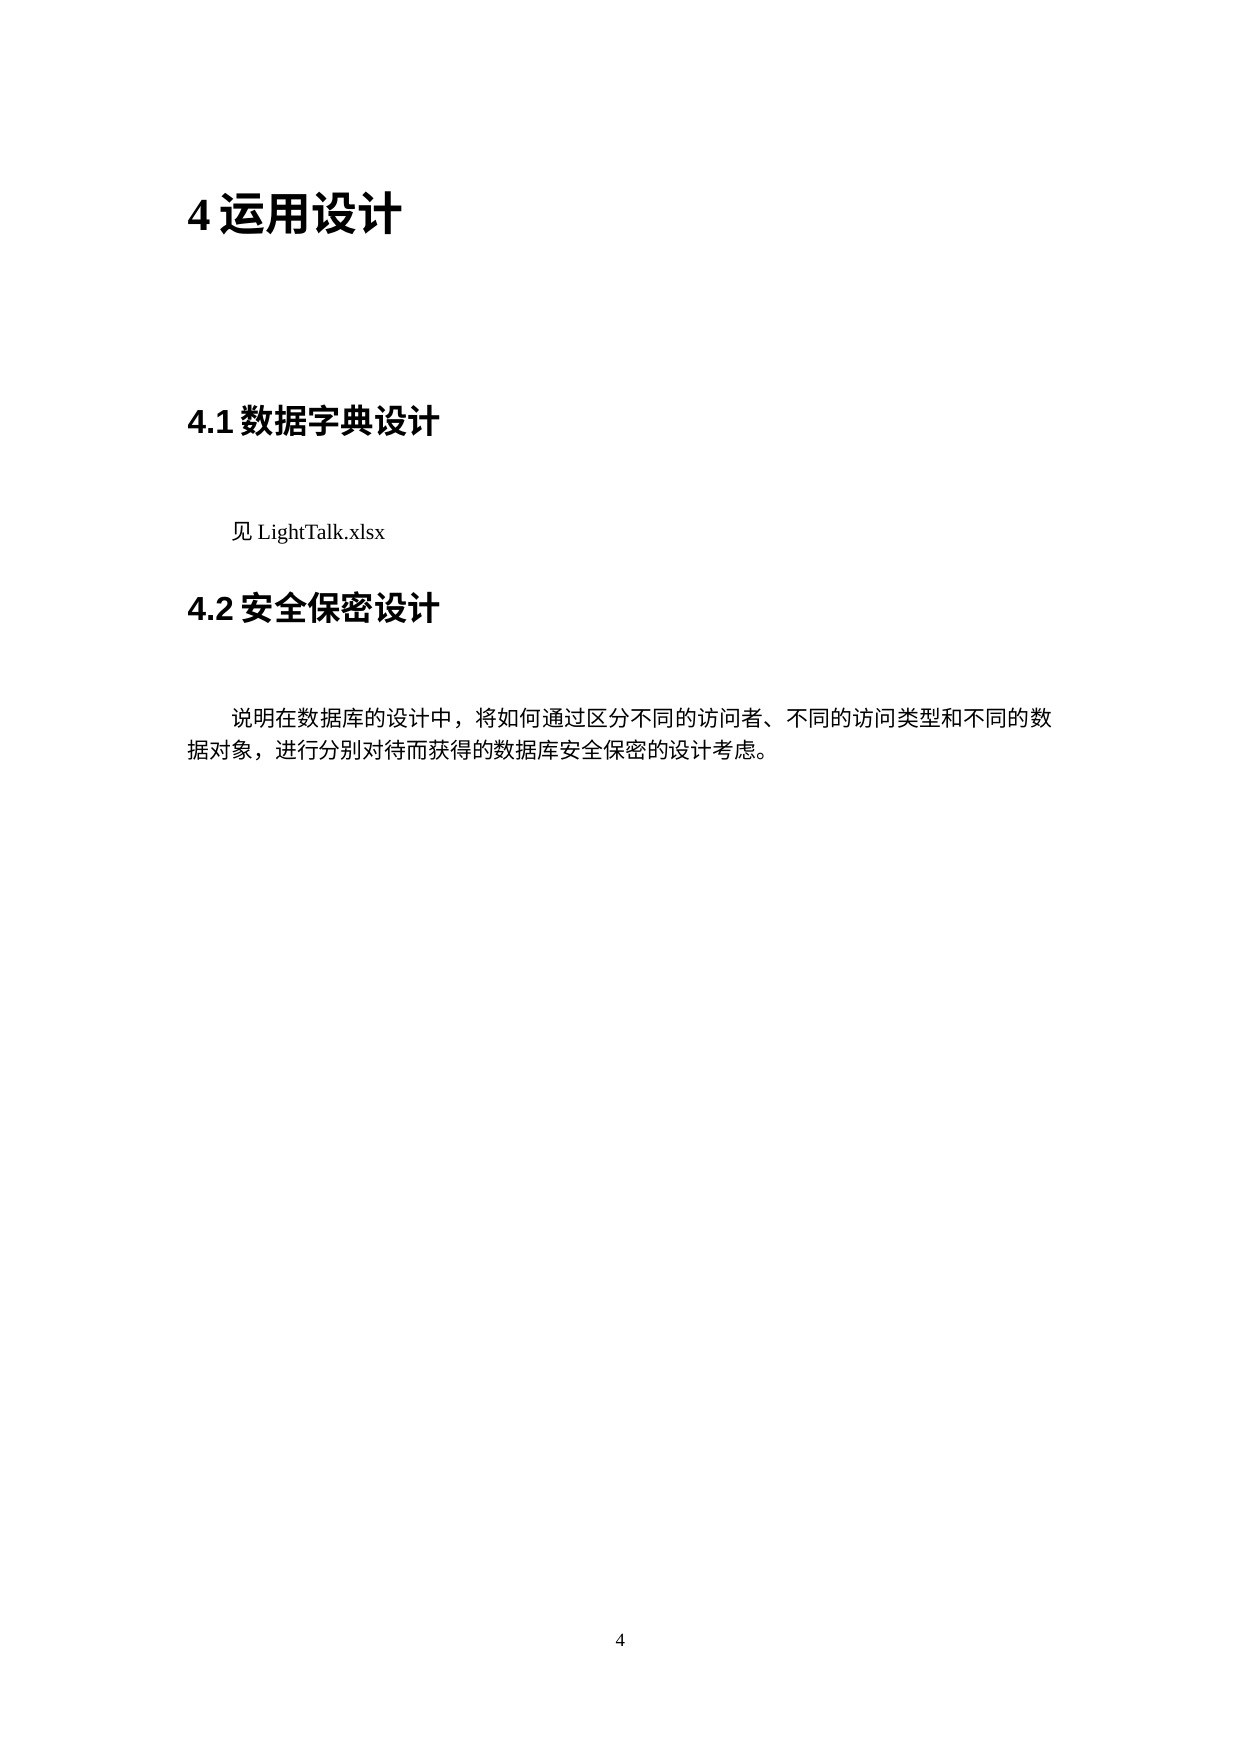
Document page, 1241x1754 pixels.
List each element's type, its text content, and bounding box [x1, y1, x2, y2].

subtitle 4.1数据字典设计 [187, 387, 1053, 452]
subtitle 4.2安全保密设计 [187, 573, 1053, 638]
text 说明在数据库的设计中，将如何通过区分不同的访问者、不同的访问类型和不同的数据对象，进行分别对待而获得的数据库安全保密的设计考虑。 [187, 701, 1053, 766]
subtitle 4运用设计 [187, 162, 1053, 259]
text 见LightTalk.xlsx [187, 514, 1053, 546]
